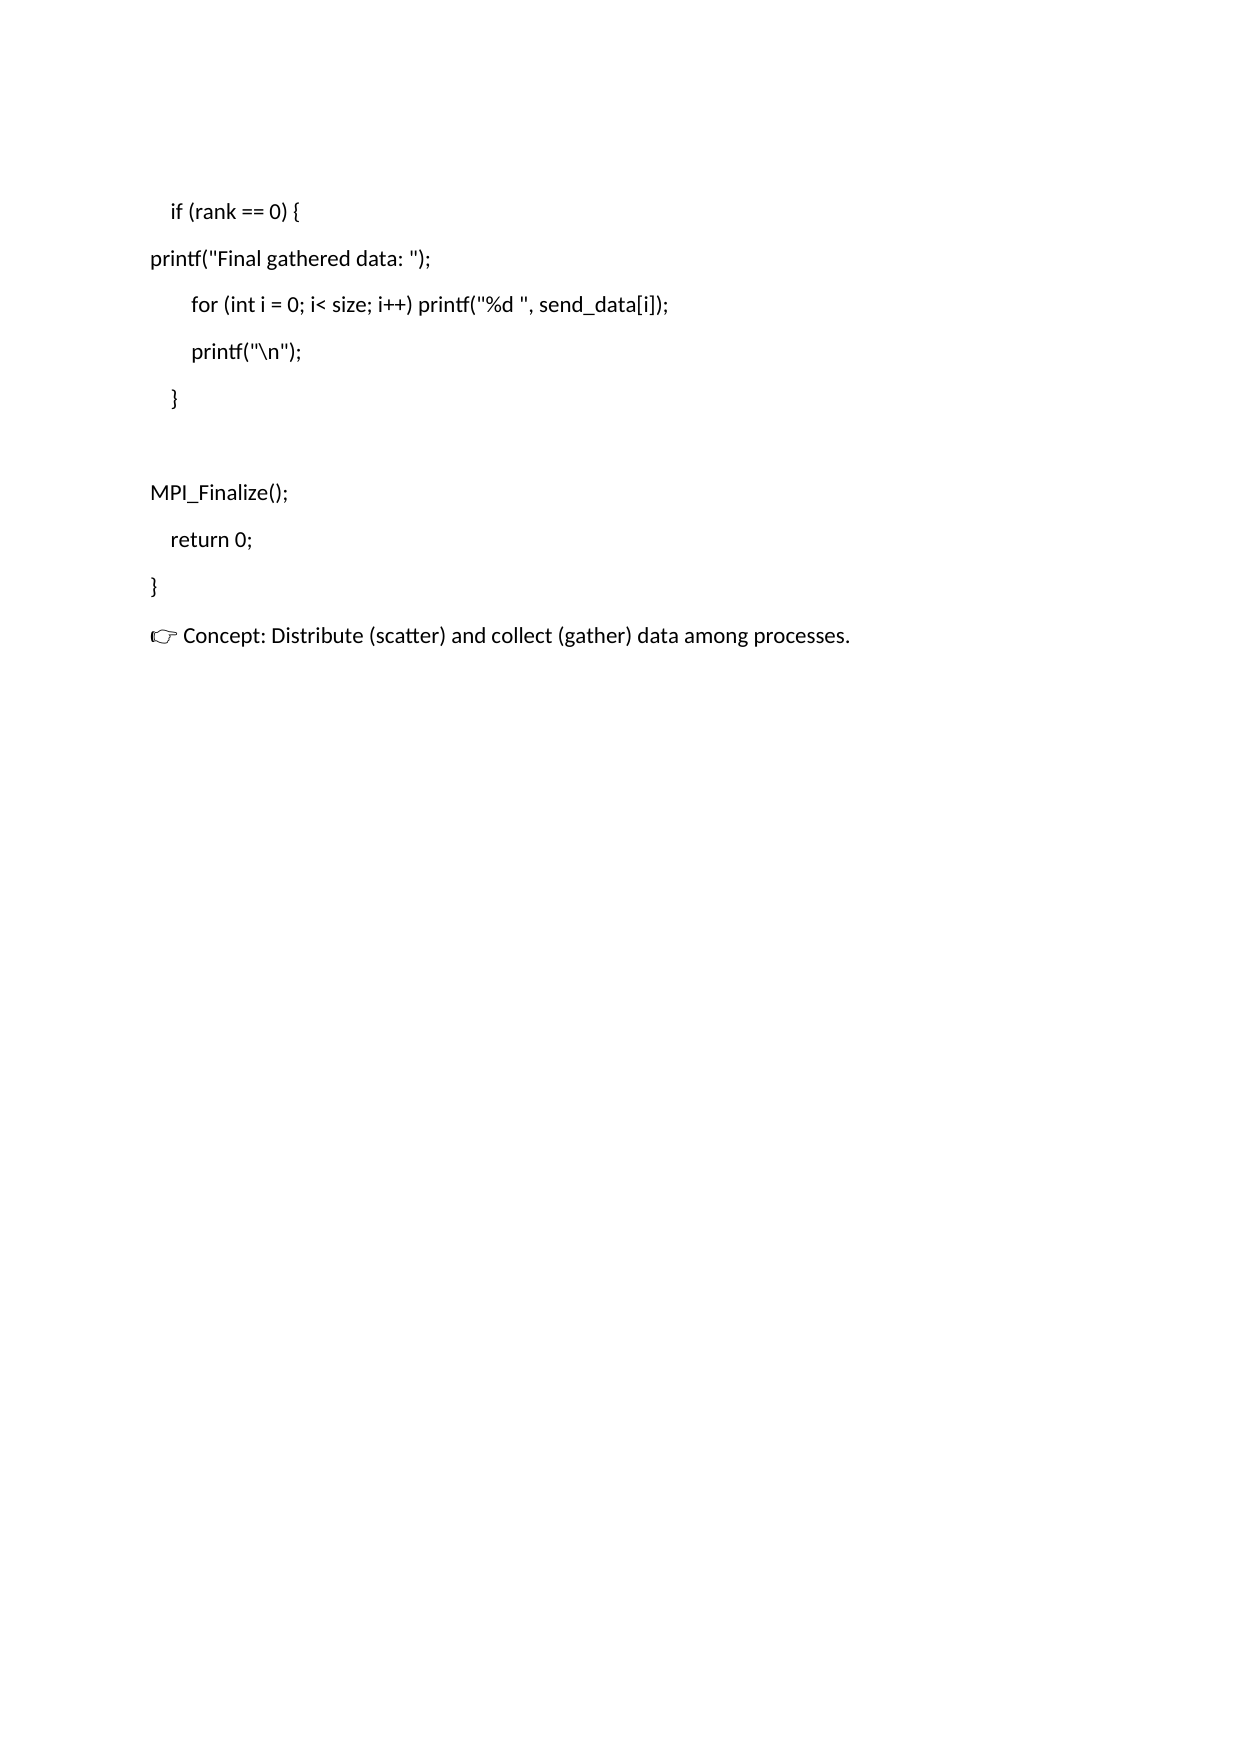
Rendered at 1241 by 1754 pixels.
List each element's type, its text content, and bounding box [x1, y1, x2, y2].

text if (rank == 0) { [150, 197, 1090, 225]
text printf("Final gathered data: "); [150, 244, 1090, 272]
text } [150, 384, 1090, 412]
text return 0; [150, 525, 1090, 553]
text 👉 Concept: Distribute (scatter) and collect (gather) data among processes. [150, 619, 1090, 650]
text } [150, 572, 1090, 600]
text MPI_Finalize(); [150, 478, 1090, 506]
text printf("\n"); [150, 337, 1090, 366]
text for (int i = 0; i< size; i++) printf("%d ", send_data[i]); [150, 291, 1090, 319]
